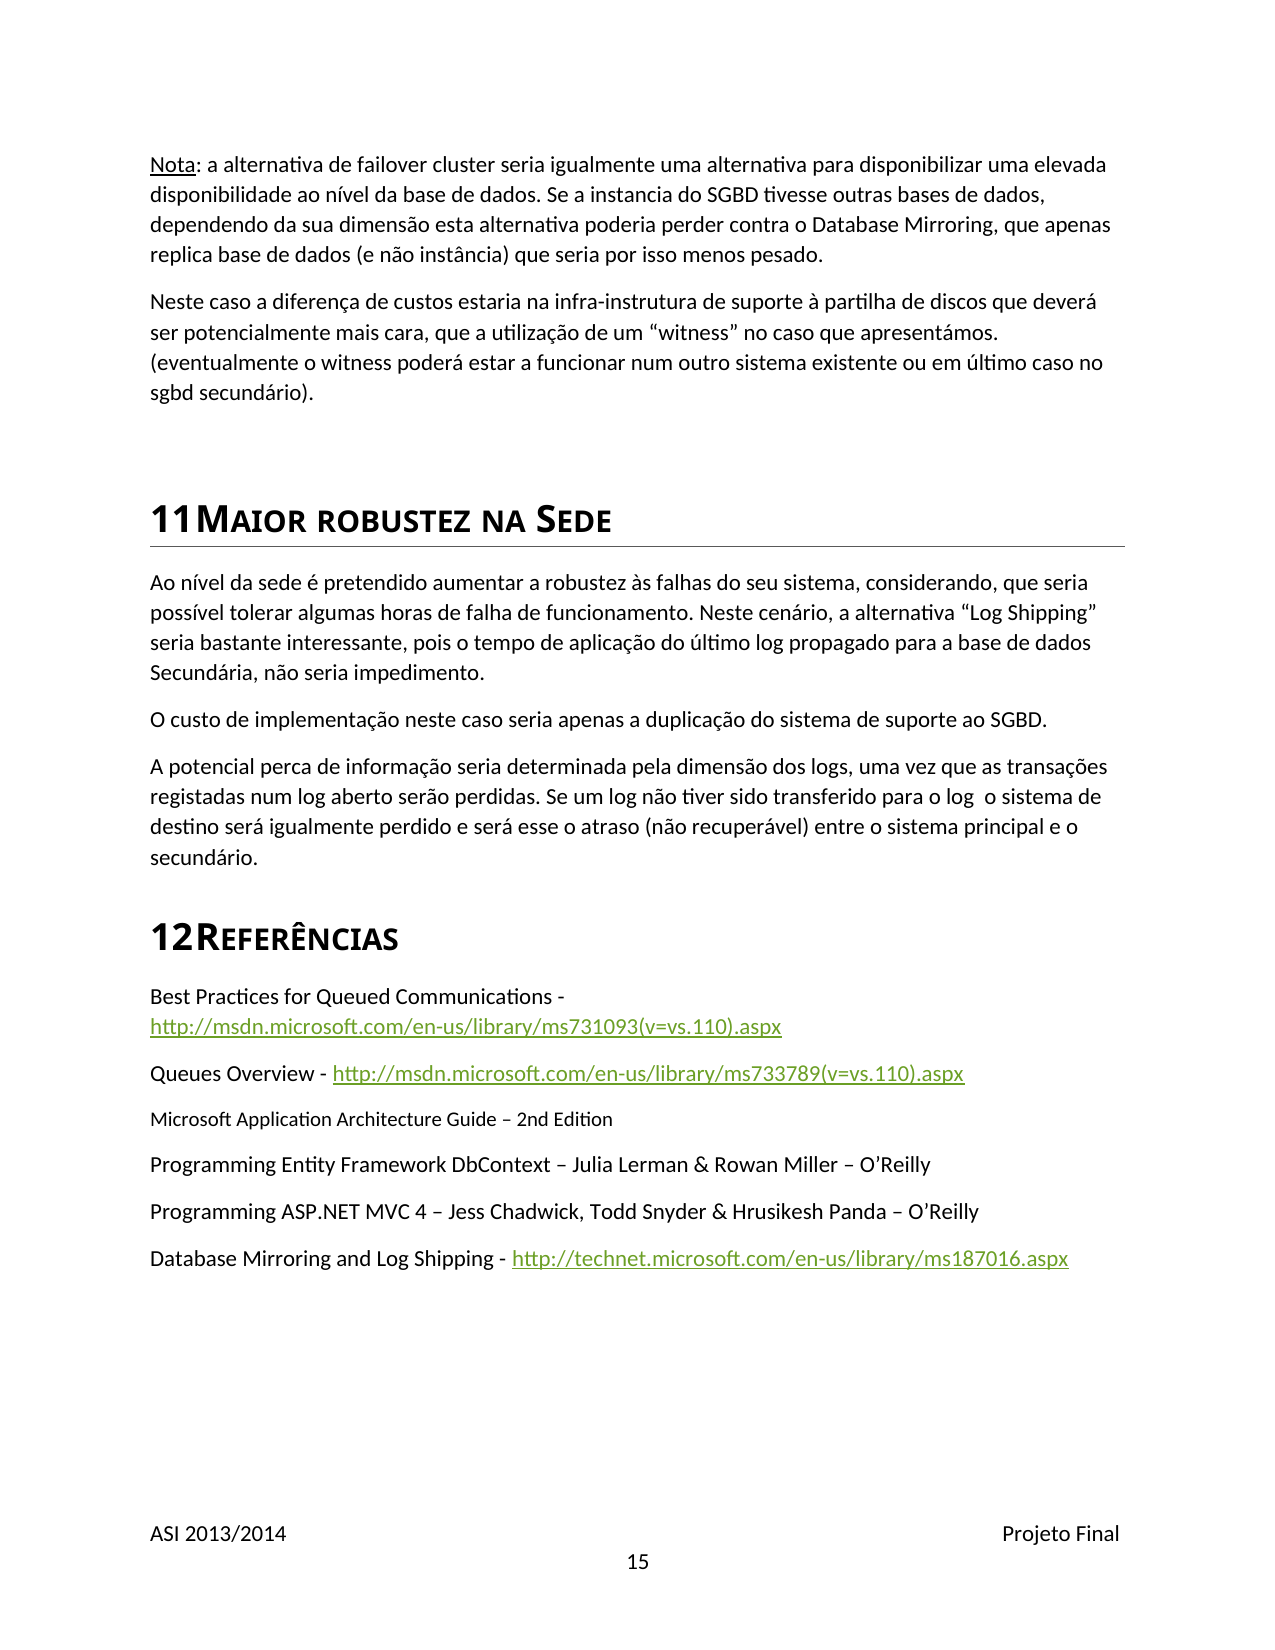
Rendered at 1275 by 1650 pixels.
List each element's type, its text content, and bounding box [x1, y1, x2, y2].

text O custo de implementação neste caso seria apenas a duplicação do sistema de suporte ao SGBD. [150, 705, 1125, 733]
text Microsoft Application Architecture Guide – 2nd Edition [150, 1106, 1125, 1131]
text Programming ASP.NET MVC 4 – Jess Chadwick, Todd Snyder & Hrusikesh Panda – O’Reilly [150, 1197, 1125, 1225]
text Neste caso a diferença de custos estaria na infra-instrutura de suporte à partilha de discos que deverá ser potencialmente mais cara, que a utilização de um “witness” no caso que apresentámos. (eventualmente o witness poderá estar a funcionar num outro sistema existente ou em último caso no sgbd secundário). [150, 287, 1125, 406]
subtitle Maior robustez na Sede [150, 493, 1125, 546]
text Database Mirroring and Log Shipping - http://technet.microsoft.com/en-us/library/ms187016.aspx [150, 1244, 1125, 1272]
text Queues Overview - http://msdn.microsoft.com/en-us/library/ms733789(v=vs.110).aspx [150, 1059, 1125, 1087]
text A potencial perca de informação seria determinada pela dimensão dos logs, uma vez que as transações registadas num log aberto serão perdidas. Se um log não tiver sido transferido para o log o sistema de destino será igualmente perdido e será esse o atraso (não recuperável) entre o sistema principal e o secundário. [150, 752, 1125, 871]
text Best Practices for Queued Communications - http://msdn.microsoft.com/en-us/library/ms731093(v=vs.110).aspx [150, 982, 1125, 1040]
text Ao nível da sede é pretendido aumentar a robustez às falhas do seu sistema, considerando, que seria possível tolerar algumas horas de falha de funcionamento. Neste cenário, a alternativa “Log Shipping” seria bastante interessante, pois o tempo de aplicação do último log propagado para a base de dados Secundária, não seria impedimento. [150, 568, 1125, 686]
subtitle Referências [150, 910, 1125, 961]
text Nota: a alternativa de failover cluster seria igualmente uma alternativa para disponibilizar uma elevada disponibilidade ao nível da base de dados. Se a instancia do SGBD tivesse outras bases de dados, dependendo da sua dimensão esta alternativa poderia perder contra o Database Mirroring, que apenas replica base de dados (e não instância) que seria por isso menos pesado. [150, 150, 1125, 269]
text Programming Entity Framework DbContext – Julia Lerman & Rowan Miller – O’Reilly [150, 1150, 1125, 1178]
